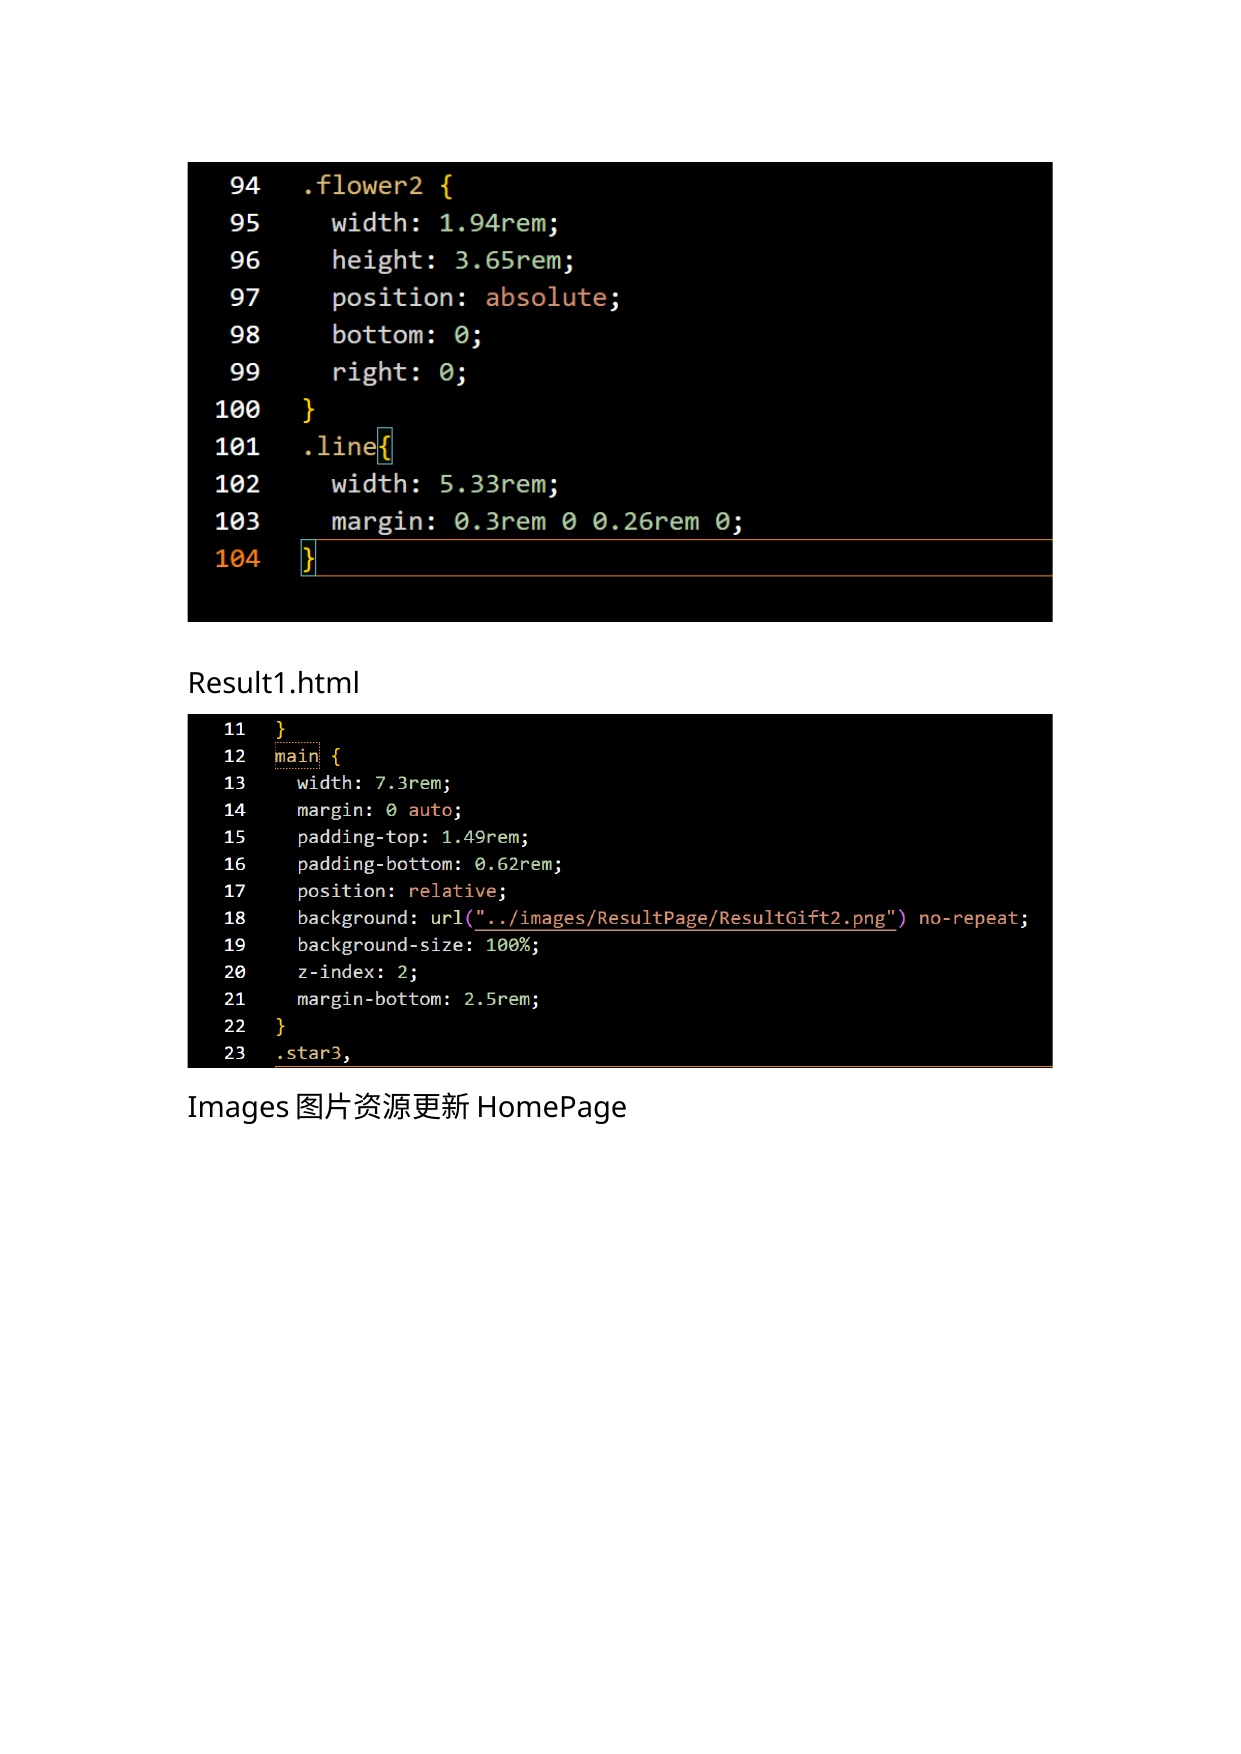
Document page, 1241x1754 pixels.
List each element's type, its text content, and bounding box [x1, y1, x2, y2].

picture [187, 162, 1053, 622]
picture [187, 714, 1053, 1068]
text Result1.html [187, 649, 1053, 714]
text Images图片资源更新HomePage [187, 1072, 1053, 1137]
